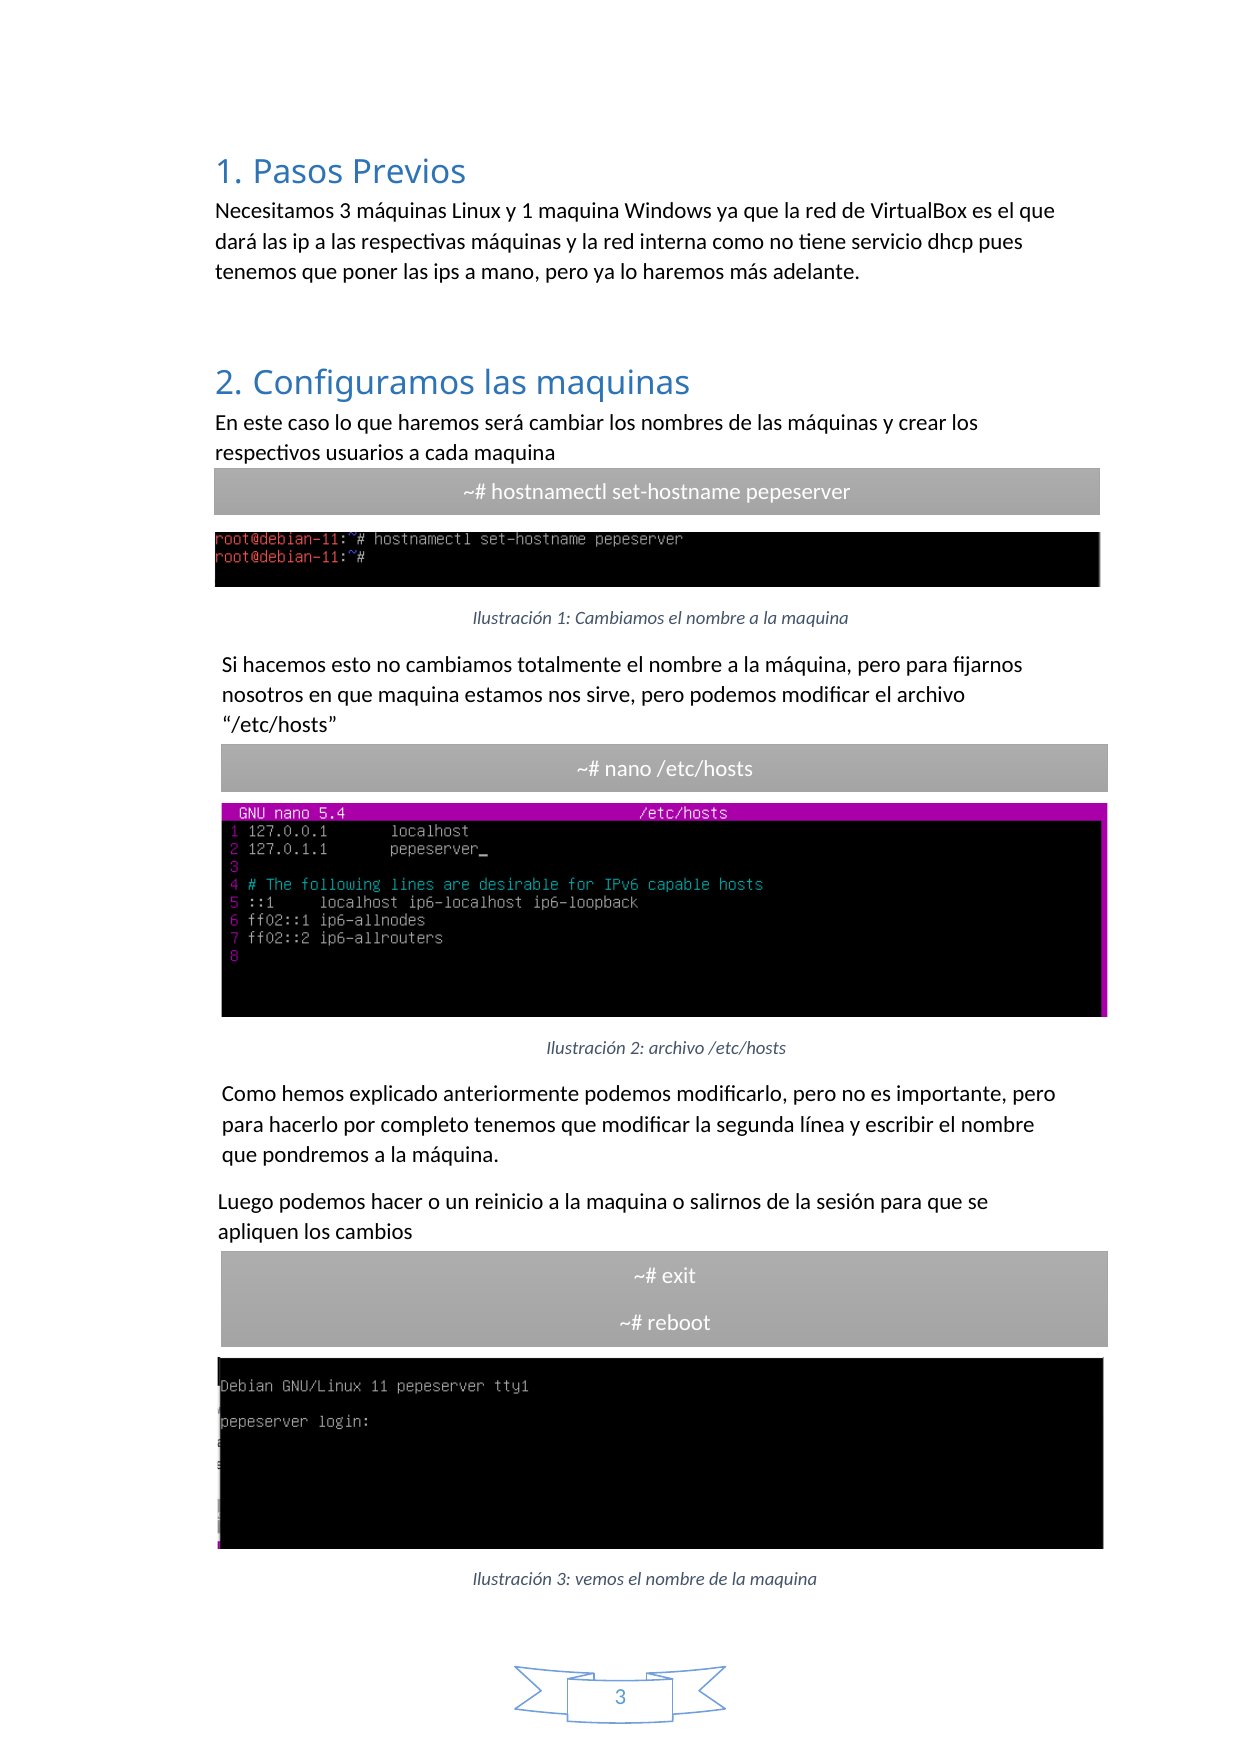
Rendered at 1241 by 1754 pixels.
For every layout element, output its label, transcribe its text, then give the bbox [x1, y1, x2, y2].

text Ilustración 1: Cambiamos el nombre a la maquina [398, 606, 1063, 629]
text Como hemos explicado anteriormente podemos modificarlo, pero no es importante, pero para hacerlo por completo tenemos que modificar la segunda línea y escribir el nombre que pondremos a la máquina. [222, 1079, 1063, 1168]
text En este caso lo que haremos será cambiar los nombres de las máquinas y crear los respectivos usuarios a cada maquina [215, 408, 1063, 466]
text Si hacemos esto no cambiamos totalmente el nombre a la máquina, pero para fijarnos nosotros en que maquina estamos nos sirve, pero podemos modificar el archivo “/etc/hosts” [222, 650, 1063, 738]
subtitle Configuramos las maquinas [215, 359, 1063, 404]
text Necesitamos 3 máquinas Linux y 1 maquina Windows ya que la red de VirtualBox es el que dará las ip a las respectivas máquinas y la red interna como no tiene servicio dhcp pues tenemos que poner las ips a mano, pero ya lo haremos más adelante. [215, 197, 1063, 285]
picture [214, 532, 1101, 587]
picture [217, 1357, 1104, 1549]
text Luego podemos hacer o un reinicio a la maquina o salirnos de la sesión para que se apliquen los cambios [218, 1187, 1063, 1245]
picture [221, 803, 1108, 1017]
text Ilustración 3: vemos el nombre de la maquina [398, 1567, 1063, 1590]
subtitle Pasos Previos [215, 148, 1063, 193]
text Ilustración 2: archivo /etc/hosts [472, 1036, 1063, 1059]
